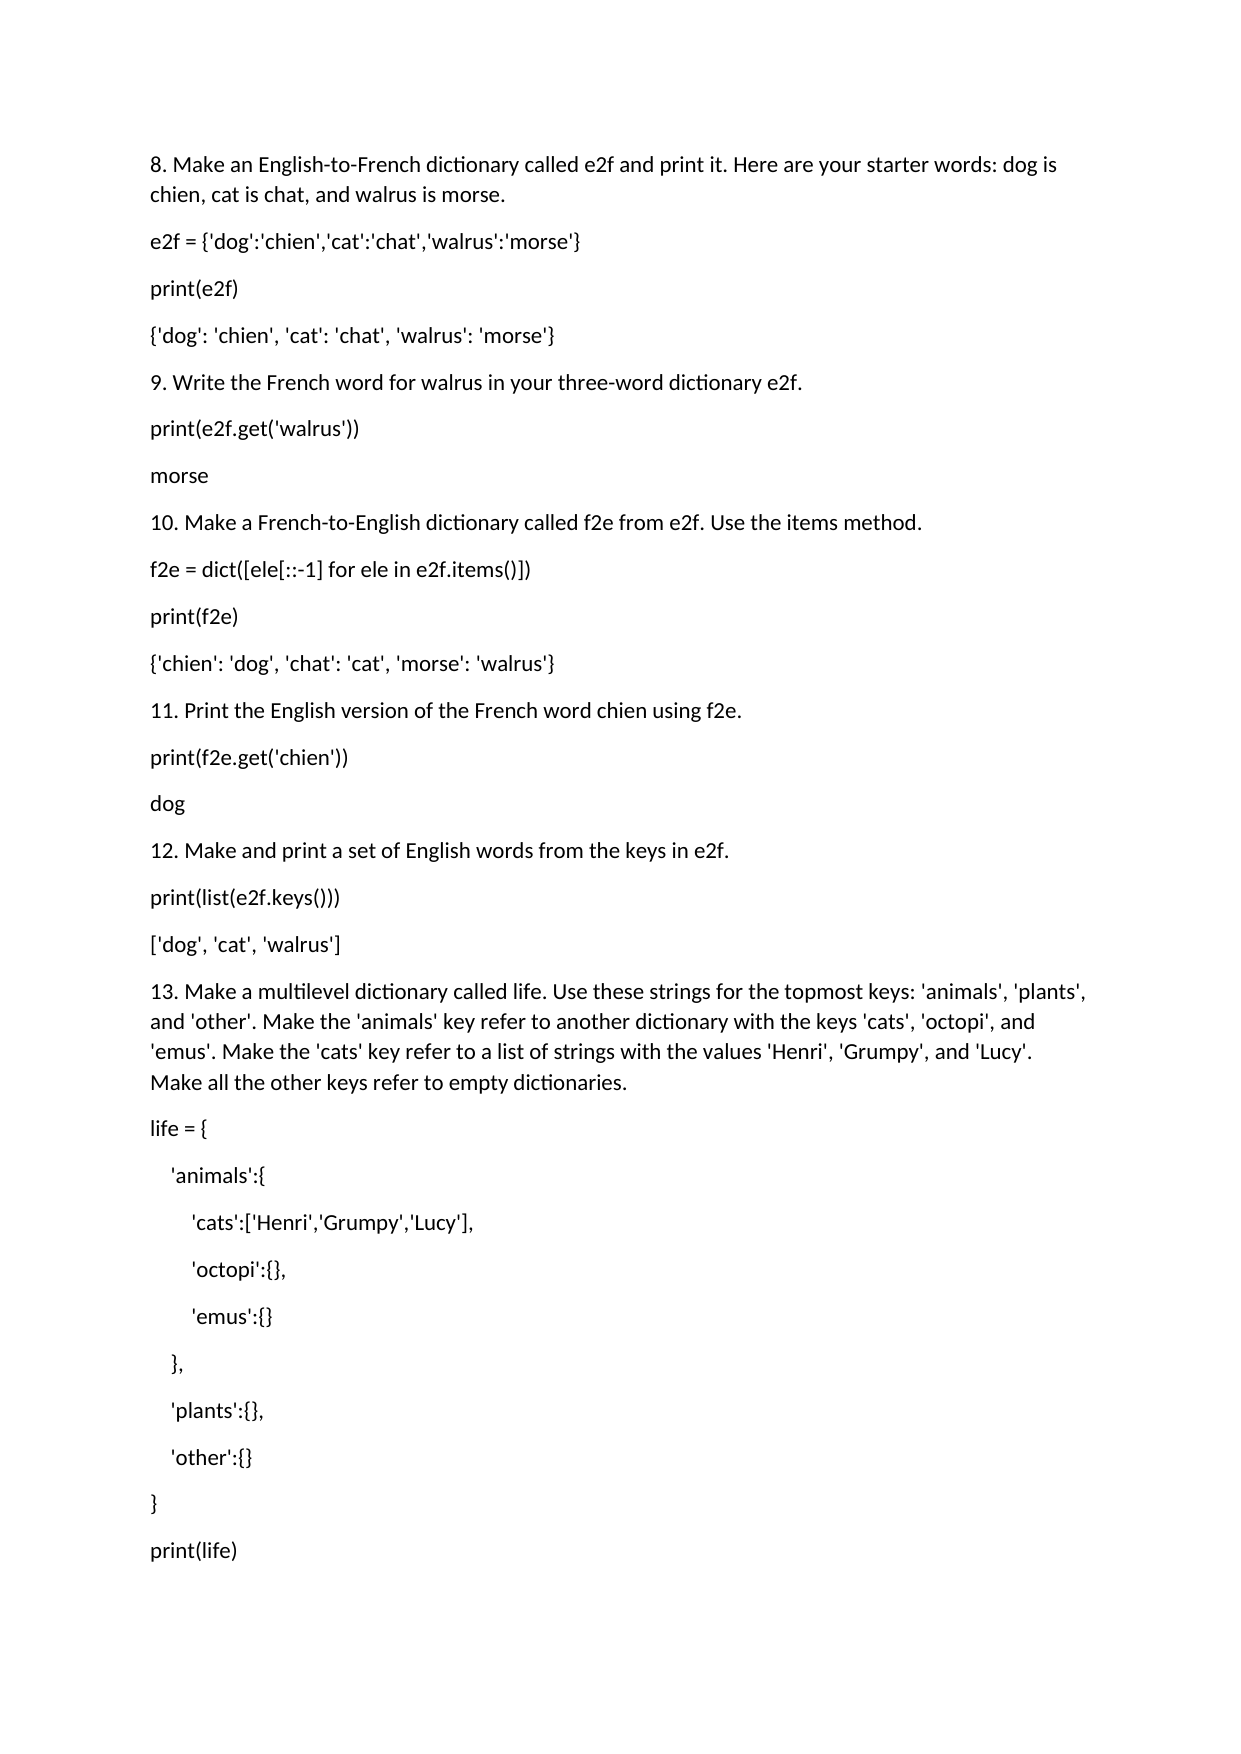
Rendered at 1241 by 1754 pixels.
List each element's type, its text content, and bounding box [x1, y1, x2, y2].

text f2e = dict([ele[::-1] for ele in e2f.items()]) [150, 555, 1090, 583]
text e2f = {'dog':'chien','cat':'chat','walrus':'morse'} [150, 227, 1090, 255]
text 13. Make a multilevel dictionary called life. Use these strings for the topmost keys: 'animals', 'plants', and 'other'. Make the 'animals' key refer to another dictionary with the keys 'cats', 'octopi', and 'emus'. Make the 'cats' key refer to a list of strings with the values 'Henri', 'Grumpy', and 'Lucy'. Make all the other keys refer to empty dictionaries. [150, 977, 1090, 1096]
text 'octopi':{}, [150, 1255, 1090, 1283]
text 8. Make an English-to-French dictionary called e2f and print it. Here are your starter words: dog is chien, cat is chat, and walrus is morse. [150, 150, 1090, 208]
text } [150, 1489, 1090, 1518]
text 'plants':{}, [150, 1396, 1090, 1424]
text 'animals':{ [150, 1161, 1090, 1189]
text 12. Make and print a set of English words from the keys in e2f. [150, 836, 1090, 864]
text print(e2f) [150, 274, 1090, 302]
text }, [150, 1349, 1090, 1377]
text morse [150, 461, 1090, 489]
text 9. Write the French word for walrus in your three-word dictionary e2f. [150, 368, 1090, 396]
text {'chien': 'dog', 'chat': 'cat', 'morse': 'walrus'} [150, 649, 1090, 677]
text 'other':{} [150, 1443, 1090, 1471]
text {'dog': 'chien', 'cat': 'chat', 'walrus': 'morse'} [150, 321, 1090, 349]
text print(f2e.get('chien')) [150, 743, 1090, 771]
text dog [150, 789, 1090, 818]
text 11. Print the English version of the French word chien using f2e. [150, 696, 1090, 724]
text print(list(e2f.keys())) [150, 883, 1090, 911]
text 10. Make a French-to-English dictionary called f2e from e2f. Use the items method. [150, 508, 1090, 536]
text life = { [150, 1114, 1090, 1143]
text 'cats':['Henri','Grumpy','Lucy'], [150, 1208, 1090, 1236]
text ['dog', 'cat', 'walrus'] [150, 930, 1090, 958]
text print(life) [150, 1536, 1090, 1564]
text 'emus':{} [150, 1302, 1090, 1330]
text print(e2f.get('walrus')) [150, 414, 1090, 443]
text print(f2e) [150, 602, 1090, 630]
